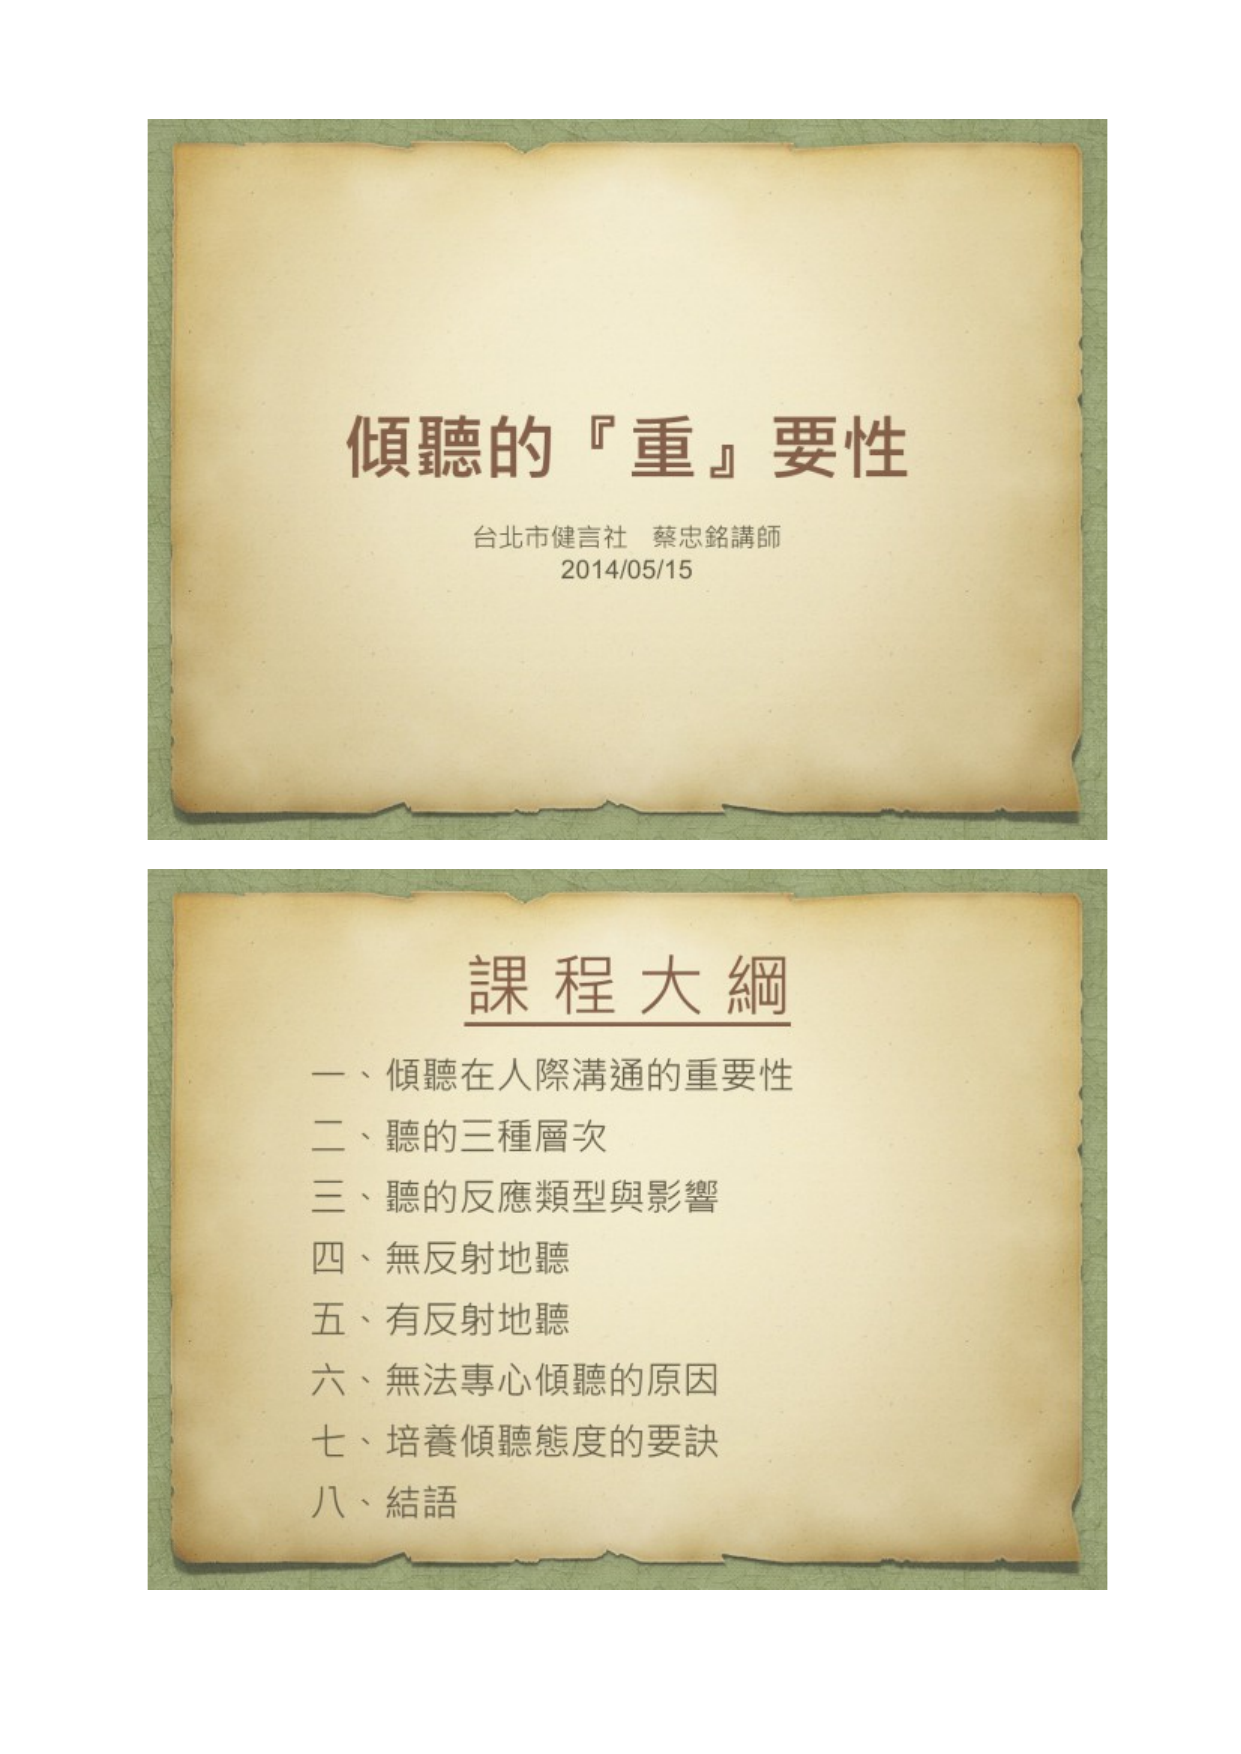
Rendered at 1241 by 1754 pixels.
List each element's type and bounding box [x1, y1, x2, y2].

picture [147, 119, 1108, 840]
picture [147, 869, 1108, 1590]
